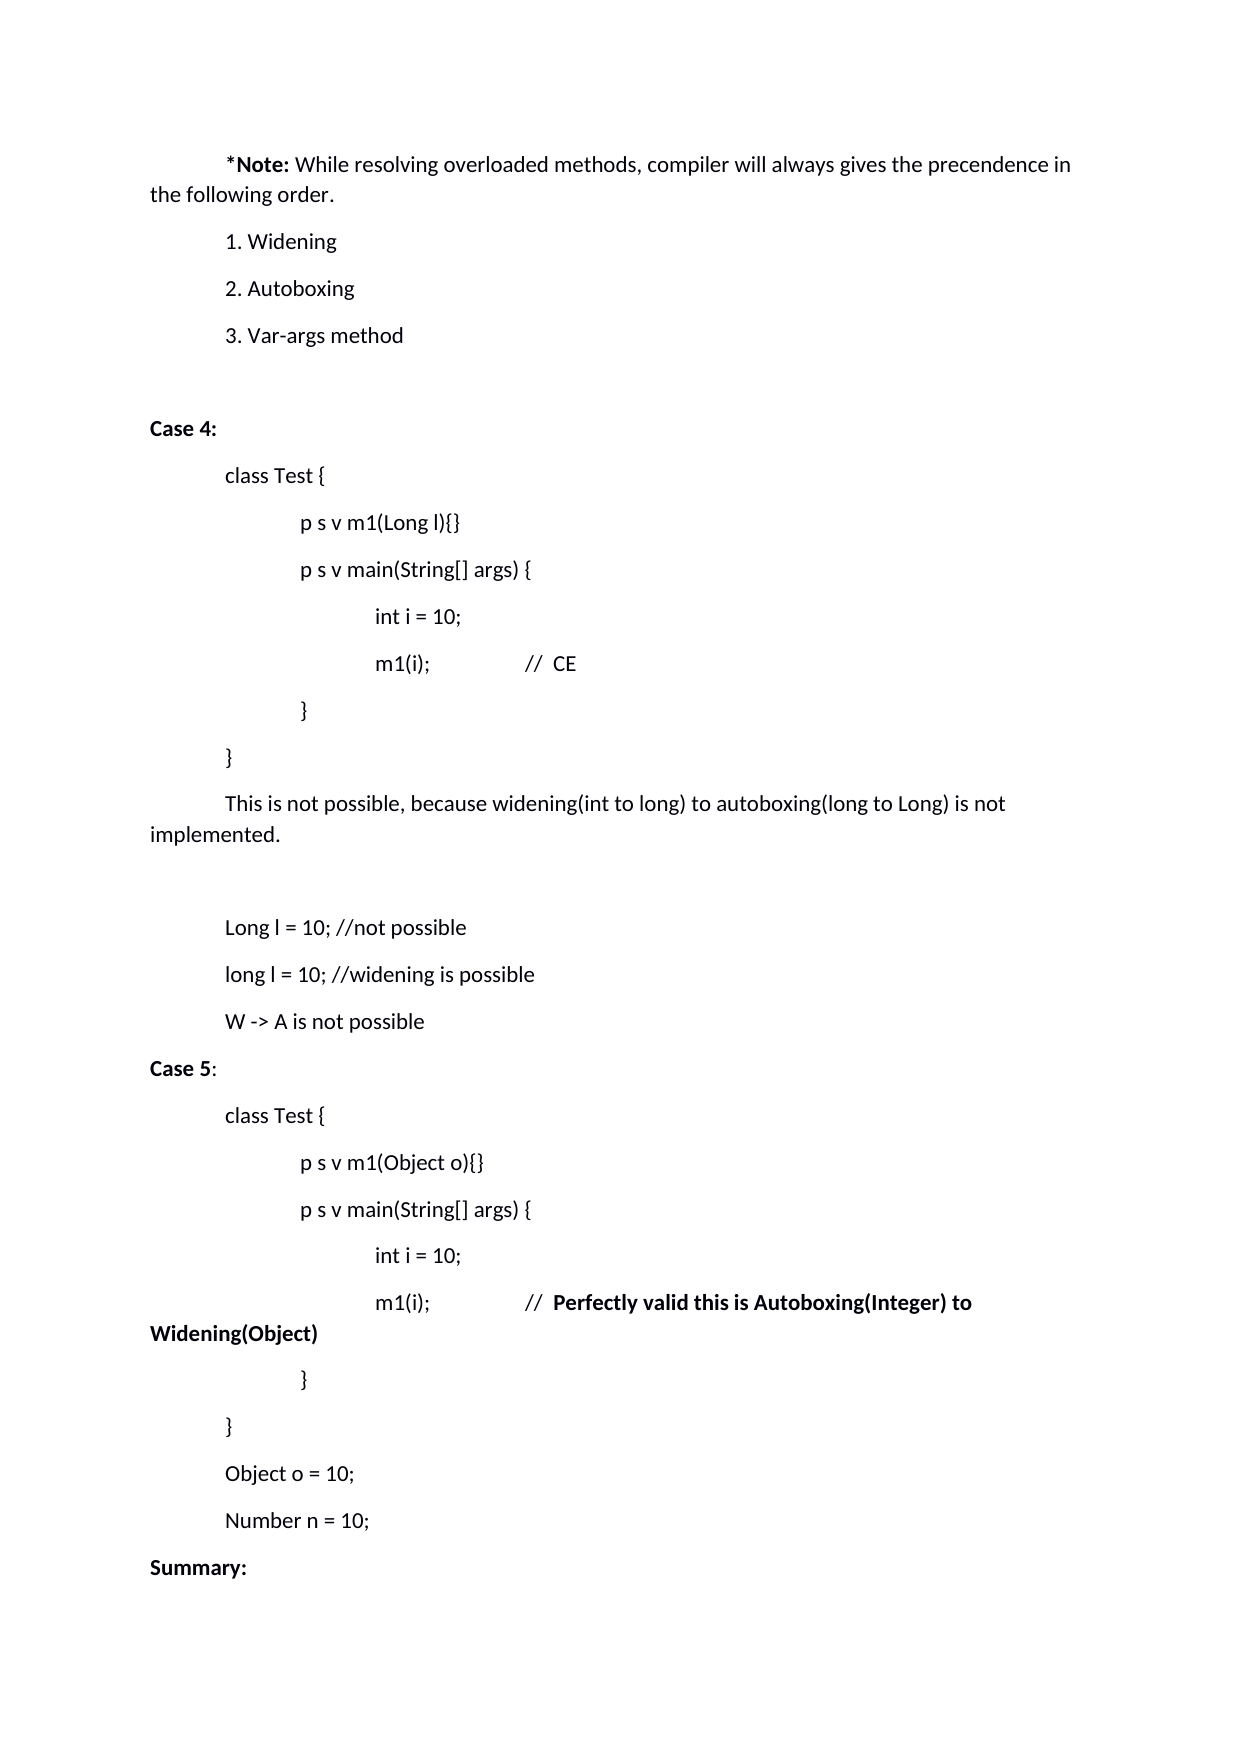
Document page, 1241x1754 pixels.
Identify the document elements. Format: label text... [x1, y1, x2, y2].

text p s v m1(Long l){} [150, 508, 1090, 536]
text Summary: [150, 1553, 1090, 1581]
text class Test { [150, 1101, 1090, 1129]
text 1. Widening [150, 227, 1090, 255]
text } [150, 696, 1090, 724]
text } [150, 743, 1090, 771]
text m1(i); // CE [150, 649, 1090, 677]
text Object o = 10; [150, 1459, 1090, 1487]
text Case 5: [150, 1054, 1090, 1082]
text int i = 10; [150, 602, 1090, 630]
text } [150, 1366, 1090, 1394]
text Number n = 10; [150, 1506, 1090, 1534]
text *Note: While resolving overloaded methods, compiler will always gives the precendence in the following order. [150, 150, 1090, 208]
text p s v main(String[] args) { [150, 1195, 1090, 1223]
text p s v main(String[] args) { [150, 555, 1090, 583]
text W -> A is not possible [150, 1007, 1090, 1035]
text } [150, 1412, 1090, 1441]
text int i = 10; [150, 1242, 1090, 1270]
text 3. Var-args method [150, 321, 1090, 349]
text This is not possible, because widening(int to long) to autoboxing(long to Long) is not implemented. [150, 789, 1090, 848]
text 2. Autoboxing [150, 274, 1090, 302]
text class Test { [150, 461, 1090, 489]
text Case 4: [150, 414, 1090, 443]
text Long l = 10; //not possible [150, 913, 1090, 942]
text long l = 10; //widening is possible [150, 960, 1090, 988]
text p s v m1(Object o){} [150, 1148, 1090, 1176]
text m1(i); // Perfectly valid this is Autoboxing(Integer) to Widening(Object) [150, 1288, 1090, 1347]
